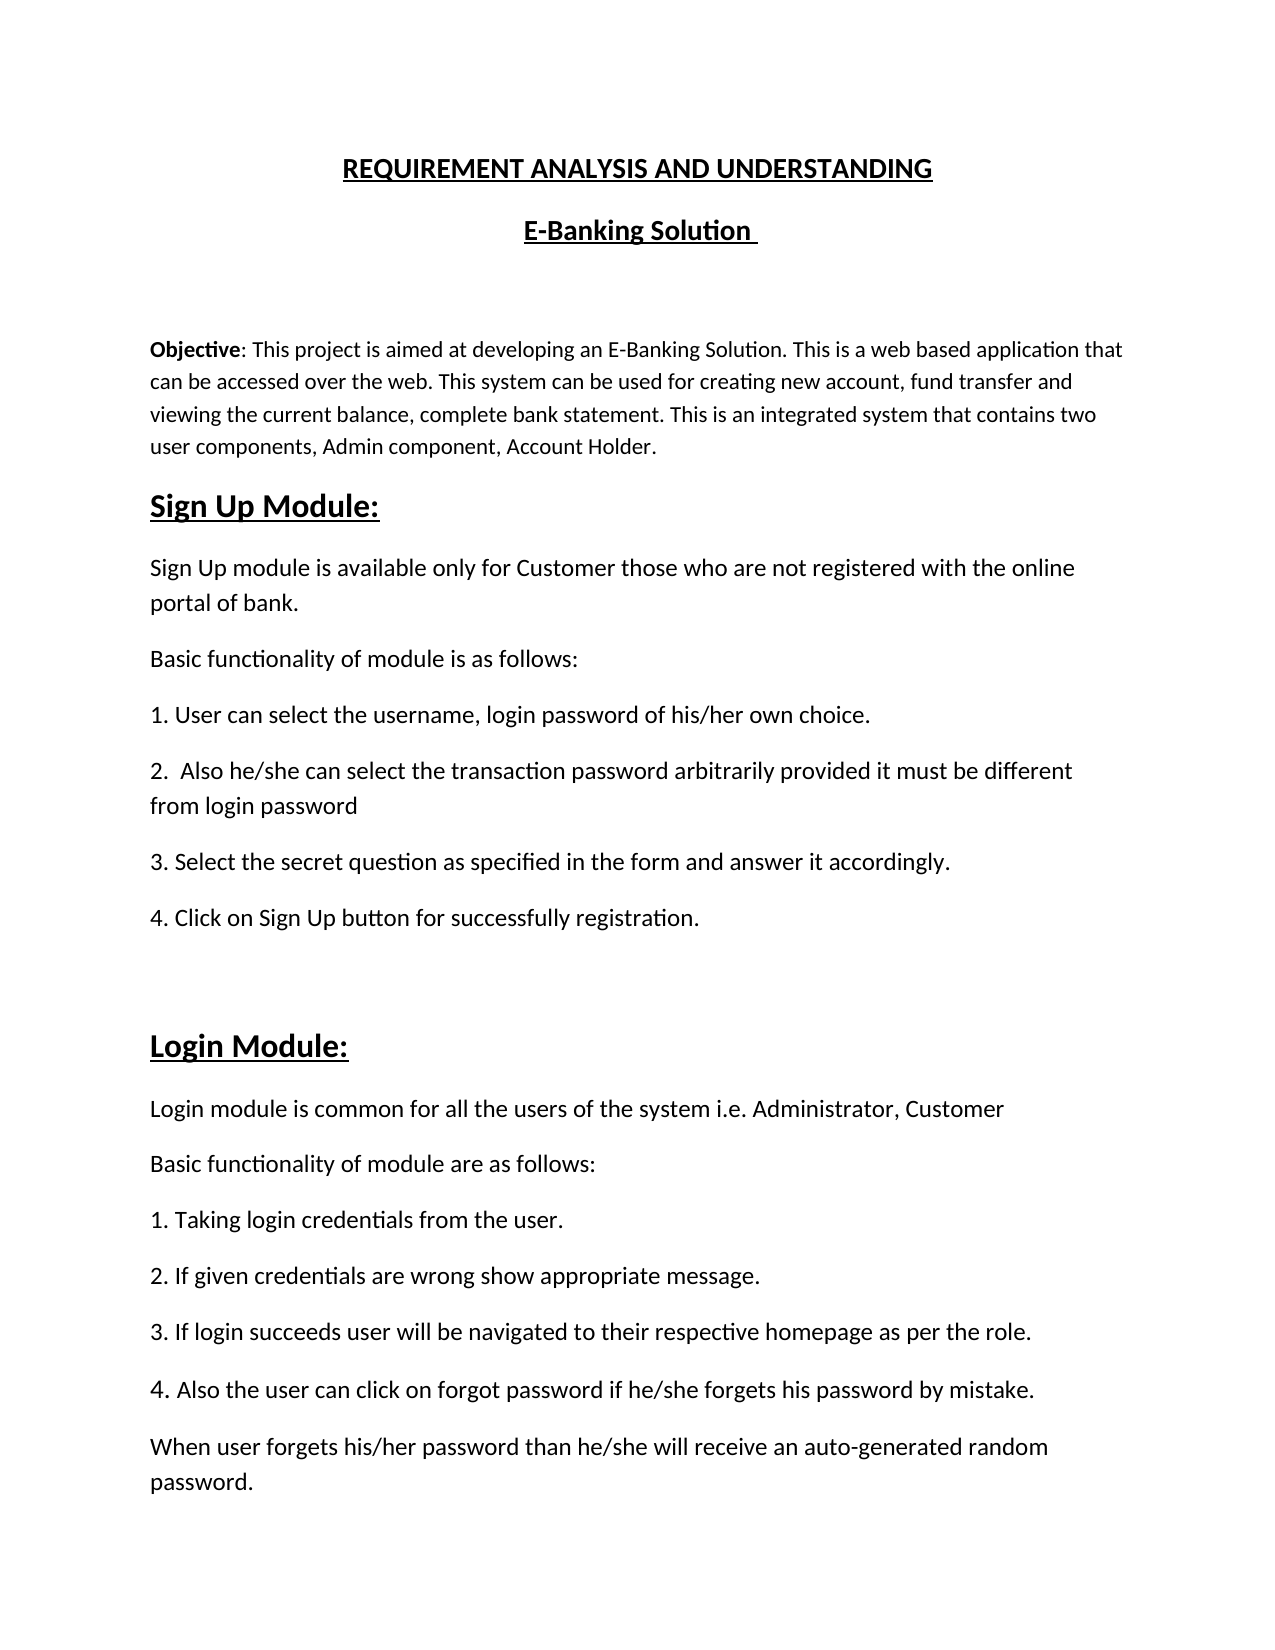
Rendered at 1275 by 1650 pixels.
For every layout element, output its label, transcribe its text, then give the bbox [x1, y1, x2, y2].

text Basic functionality of module are as follows: [150, 1148, 1125, 1179]
text 3. If login succeeds user will be navigated to their respective homepage as per the role. [150, 1316, 1125, 1347]
text When user forgets his/her password than he/she will receive an auto-generated random password. [150, 1431, 1125, 1496]
text 1. Taking login credentials from the user. [150, 1204, 1125, 1235]
text REQUIREMENT ANALYSIS AND UNDERSTANDING [150, 150, 1125, 186]
text 2. Also he/she can select the transaction password arbitrarily provided it must be different from login password [150, 755, 1125, 821]
text 3. Select the secret question as specified in the form and answer it accordingly. [150, 846, 1125, 876]
text Login module is common for all the users of the system i.e. Administrator, Customer [150, 1093, 1125, 1123]
text 2. If given credentials are wrong show appropriate message. [150, 1260, 1125, 1291]
text Sign Up module is available only for Customer those who are not registered with the online portal of bank. [150, 552, 1125, 618]
text Objective: This project is aimed at developing an E-Banking Solution. This is a web based application that can be accessed over the web. This system can be used for creating new account, fund transfer and viewing the current balance, complete bank statement. This is an integrated system that contains two user components, Admin component, Account Holder. [150, 335, 1125, 460]
text 1. User can select the username, login password of his/her own choice. [150, 699, 1125, 730]
text E-Banking Solution [150, 212, 1125, 247]
text 4. Click on Sign Up button for successfully registration. [150, 902, 1125, 932]
text Basic functionality of module is as follows: [150, 643, 1125, 674]
text Sign Up Module: [150, 485, 1125, 526]
text 4. Also the user can click on forgot password if he/she forgets his password by mistake. [150, 1372, 1125, 1405]
text Login Module: [150, 1025, 1125, 1066]
